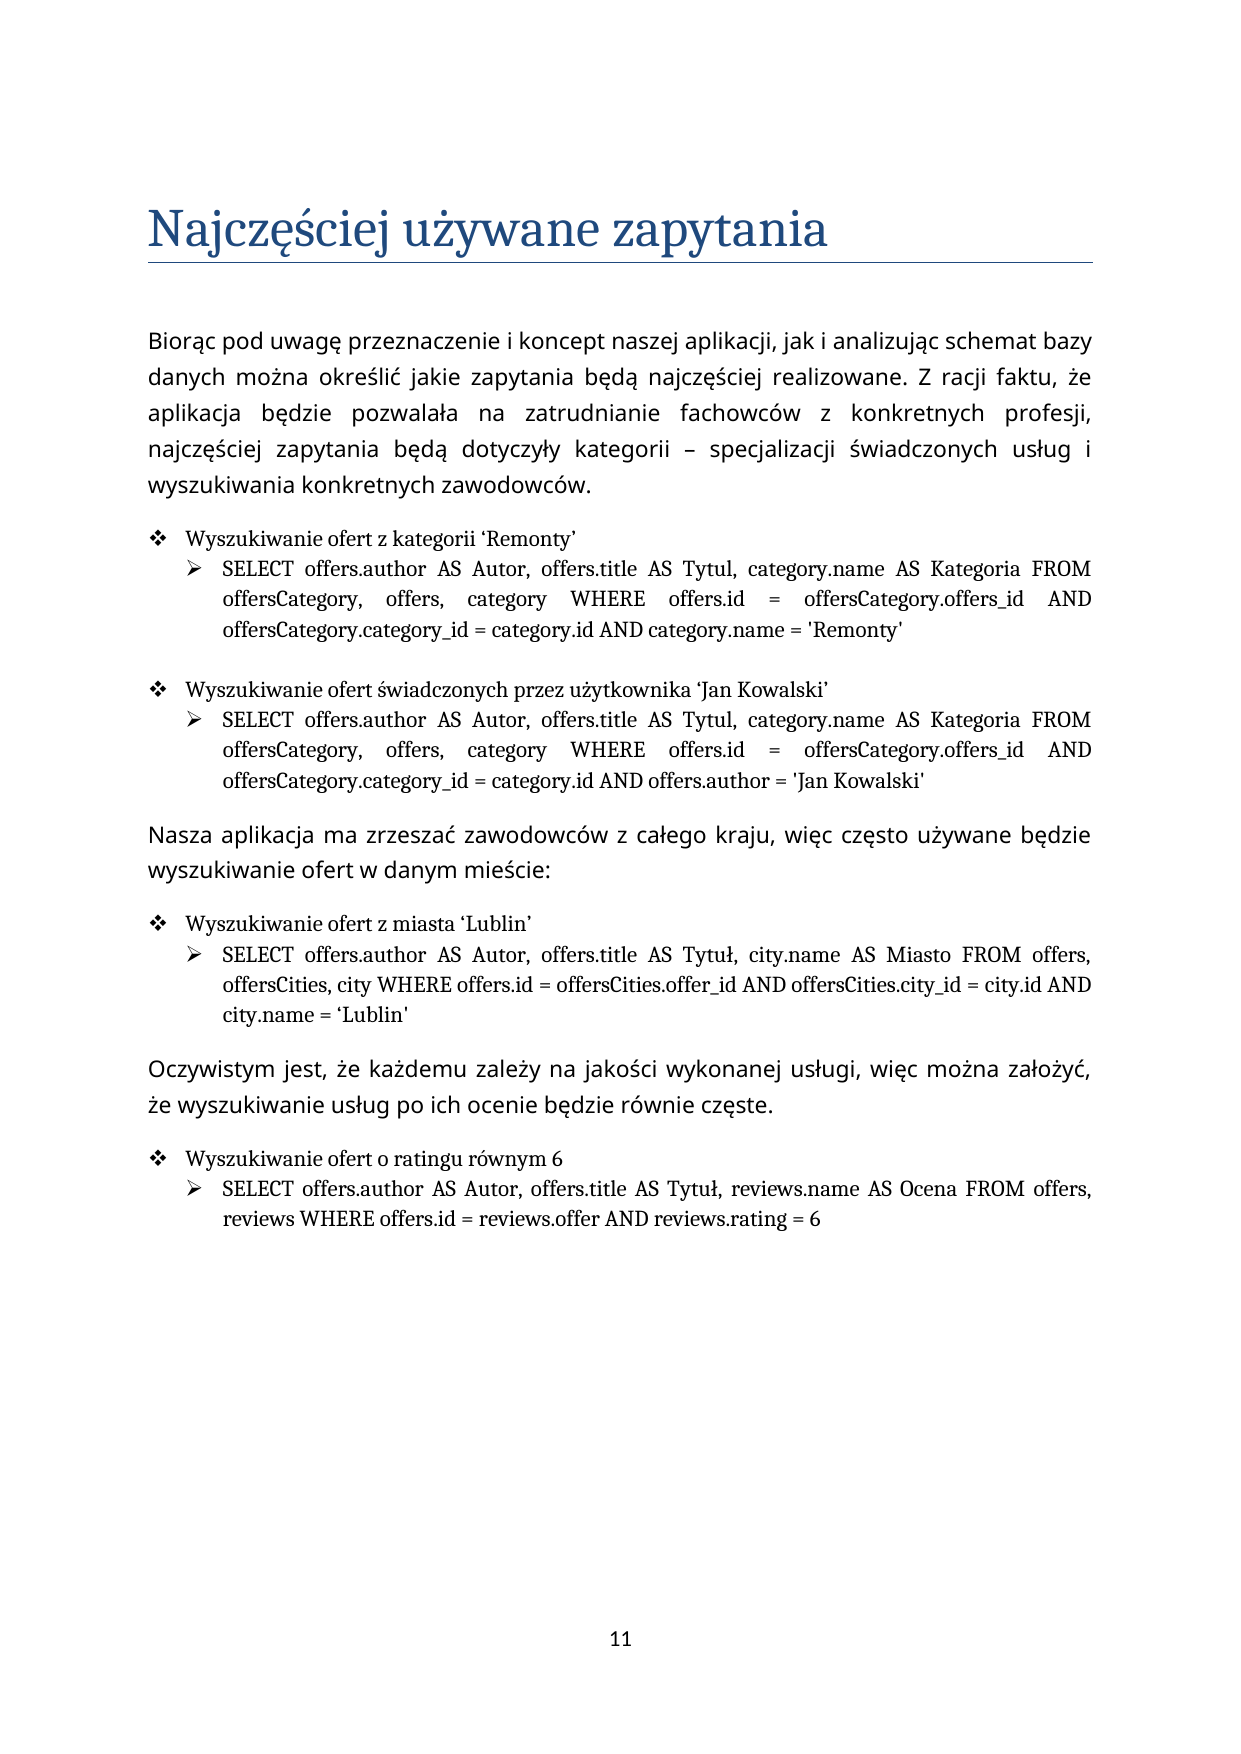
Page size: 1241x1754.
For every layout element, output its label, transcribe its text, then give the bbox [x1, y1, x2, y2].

list SELECT offers.author AS Autor, offers.title AS Tytuł, reviews.name AS Ocena FROM offers, reviews WHERE offers.id = reviews.offer AND reviews.rating = 6 [185, 1176, 1093, 1232]
text Biorąc pod uwagę przeznaczenie i koncept naszej aplikacji, jak i analizując schemat bazy danych można określić jakie zapytania będą najczęściej realizowane. Z racji faktu, że aplikacja będzie pozwalała na zatrudnianie fachowców z konkretnych profesji, najczęściej zapytania będą dotyczyły kategorii – specjalizacji świadczonych usług i wyszukiwania konkretnych zawodowców. [148, 325, 1093, 500]
list SELECT offers.author AS Autor, offers.title AS Tytul, category.name AS Kategoria FROM offersCategory, offers, category WHERE offers.id = offersCategory.offers_id AND offersCategory.category_id = category.id AND category.name = 'Remonty' [185, 556, 1093, 643]
list SELECT offers.author AS Autor, offers.title AS Tytuł, city.name AS Miasto FROM offers, offersCities, city WHERE offers.id = offersCities.offer_id AND offersCities.city_id = city.id AND city.name = ‘Lublin' [185, 941, 1093, 1028]
text Oczywistym jest, że każdemu zależy na jakości wykonanej usługi, więc można założyć, że wyszukiwanie usług po ich ocenie będzie równie częste. [148, 1053, 1093, 1120]
list Wyszukiwanie ofert świadczonych przez użytkownika ‘Jan Kowalski’ [148, 677, 1093, 703]
text Nasza aplikacja ma zrzeszać zawodowców z całego kraju, więc często używane będzie wyszukiwanie ofert w danym mieście: [148, 818, 1093, 886]
list Wyszukiwanie ofert o ratingu równym 6 [148, 1146, 1093, 1172]
list Wyszukiwanie ofert z miasta ‘Lublin’ [148, 911, 1093, 938]
list Wyszukiwanie ofert z kategorii ‘Remonty’ [148, 526, 1093, 552]
list SELECT offers.author AS Autor, offers.title AS Tytul, category.name AS Kategoria FROM offersCategory, offers, category WHERE offers.id = offersCategory.offers_id AND offersCategory.category_id = category.id AND offers.author = 'Jan Kowalski' [185, 707, 1093, 794]
subtitle Najczęściej używane zapytania [148, 198, 1093, 262]
